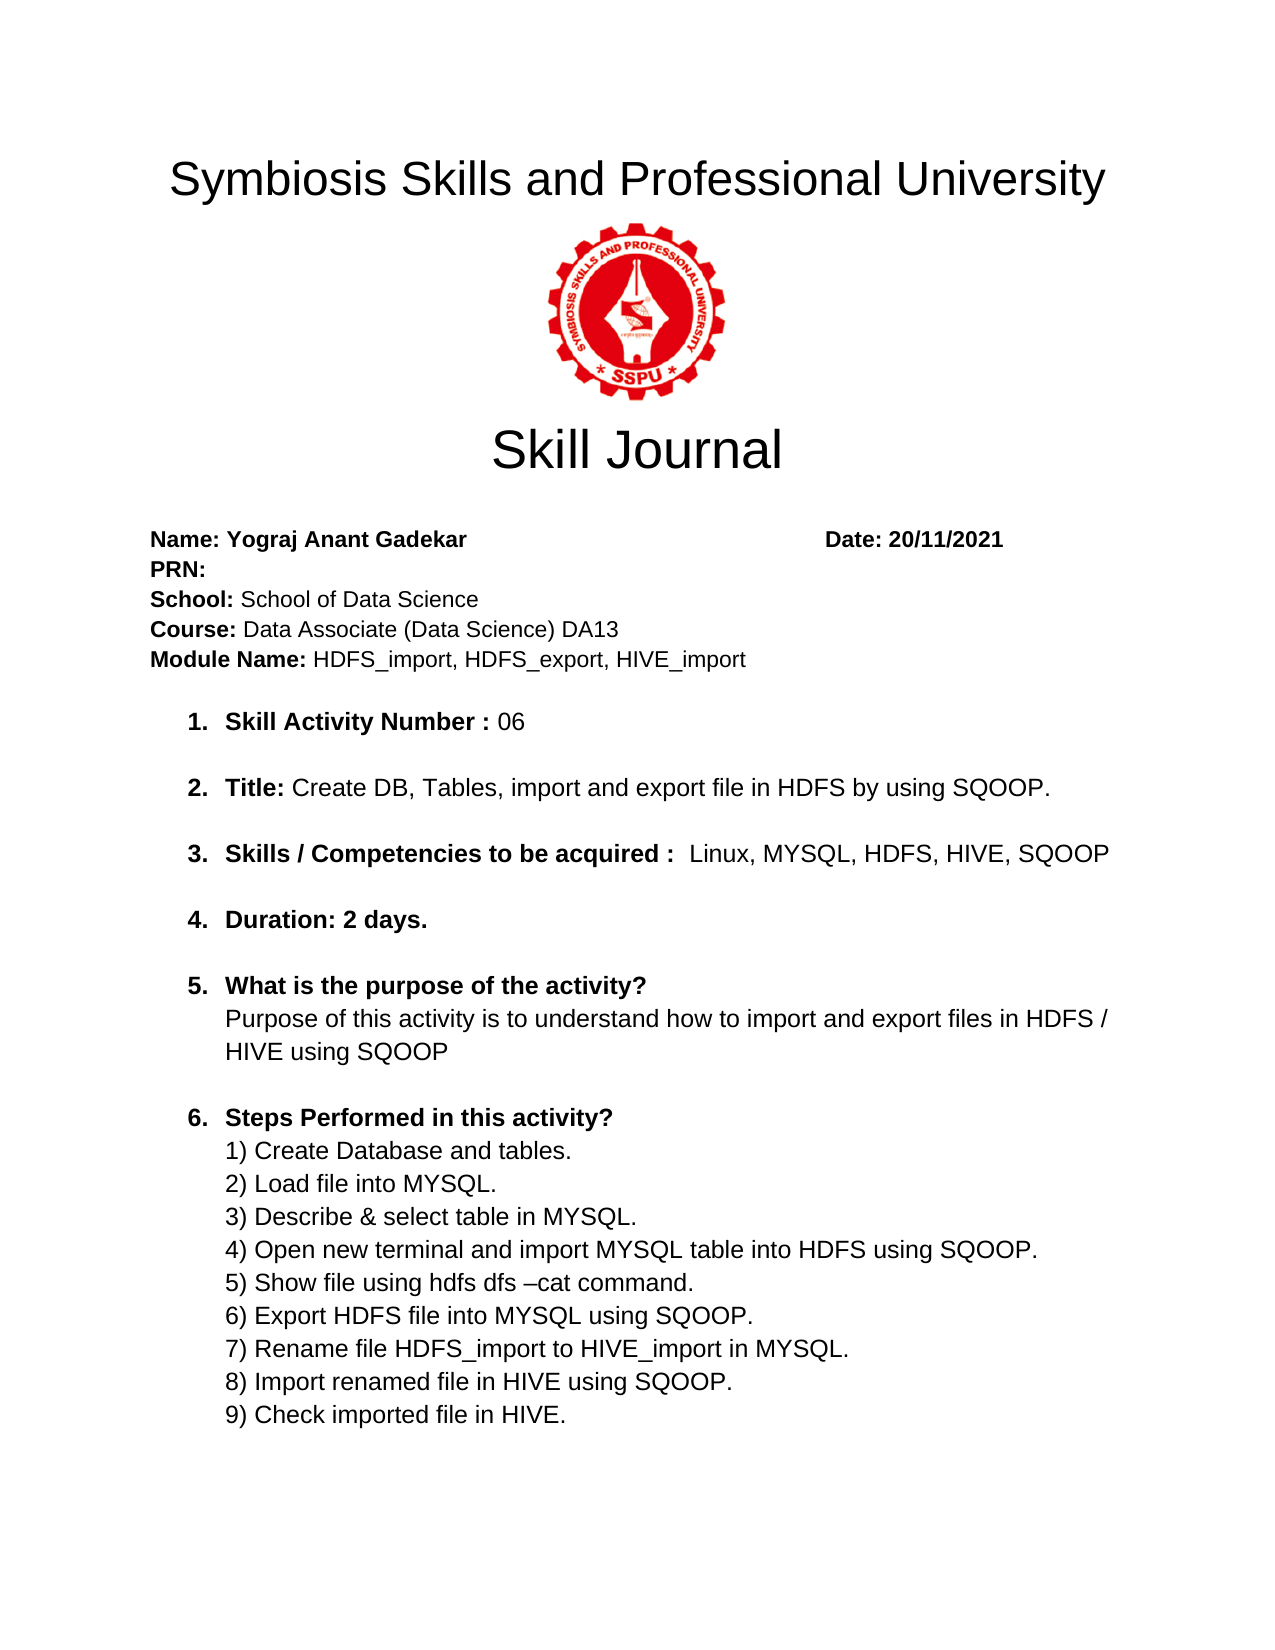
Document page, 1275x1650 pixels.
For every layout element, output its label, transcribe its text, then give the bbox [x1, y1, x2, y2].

text PRN: [150, 556, 1125, 582]
text Module Name: HDFS_import, HDFS_export, HIVE_import [150, 646, 1125, 673]
text School: School of Data Science [150, 586, 1125, 612]
text Course: Data Associate (Data Science) DA13 [150, 616, 1125, 643]
list What is the purpose of the activity? [187, 971, 1125, 1000]
text 2) Load file into MYSQL. [225, 1169, 1125, 1198]
title Symbiosis Skills and Professional University [150, 150, 1125, 205]
list Title: Create DB, Tables, import and export file in HDFS by using SQOOP. [187, 773, 1125, 802]
list Duration: 2 days. [187, 905, 1125, 934]
title Skill Journal [150, 418, 1125, 480]
picture [544, 219, 731, 402]
text 3) Describe & select table in MYSQL. [225, 1202, 1125, 1231]
list Skills / Competencies to be acquired : Linux, MYSQL, HDFS, HIVE, SQOOP [187, 839, 1125, 868]
text 8) Import renamed file in HIVE using SQOOP. [225, 1367, 1125, 1396]
list Steps Performed in this activity? [187, 1103, 1125, 1132]
text Name: Yograj Anant Gadekar Date: 20/11/2021 [150, 526, 1125, 552]
text 9) Check imported file in HIVE. [225, 1400, 1125, 1429]
text 7) Rename file HDFS_import to HIVE_import in MYSQL. [225, 1334, 1125, 1363]
text 1) Create Database and tables. [225, 1136, 1125, 1165]
text 6) Export HDFS file into MYSQL using SQOOP. [225, 1301, 1125, 1330]
text 5) Show file using hdfs dfs –cat command. [225, 1268, 1125, 1297]
text Purpose of this activity is to understand how to import and export files in HDFS / HIVE using SQOOP [225, 1004, 1125, 1066]
list Skill Activity Number : 06 [187, 707, 1125, 736]
text 4) Open new terminal and import MYSQL table into HDFS using SQOOP. [225, 1235, 1125, 1264]
